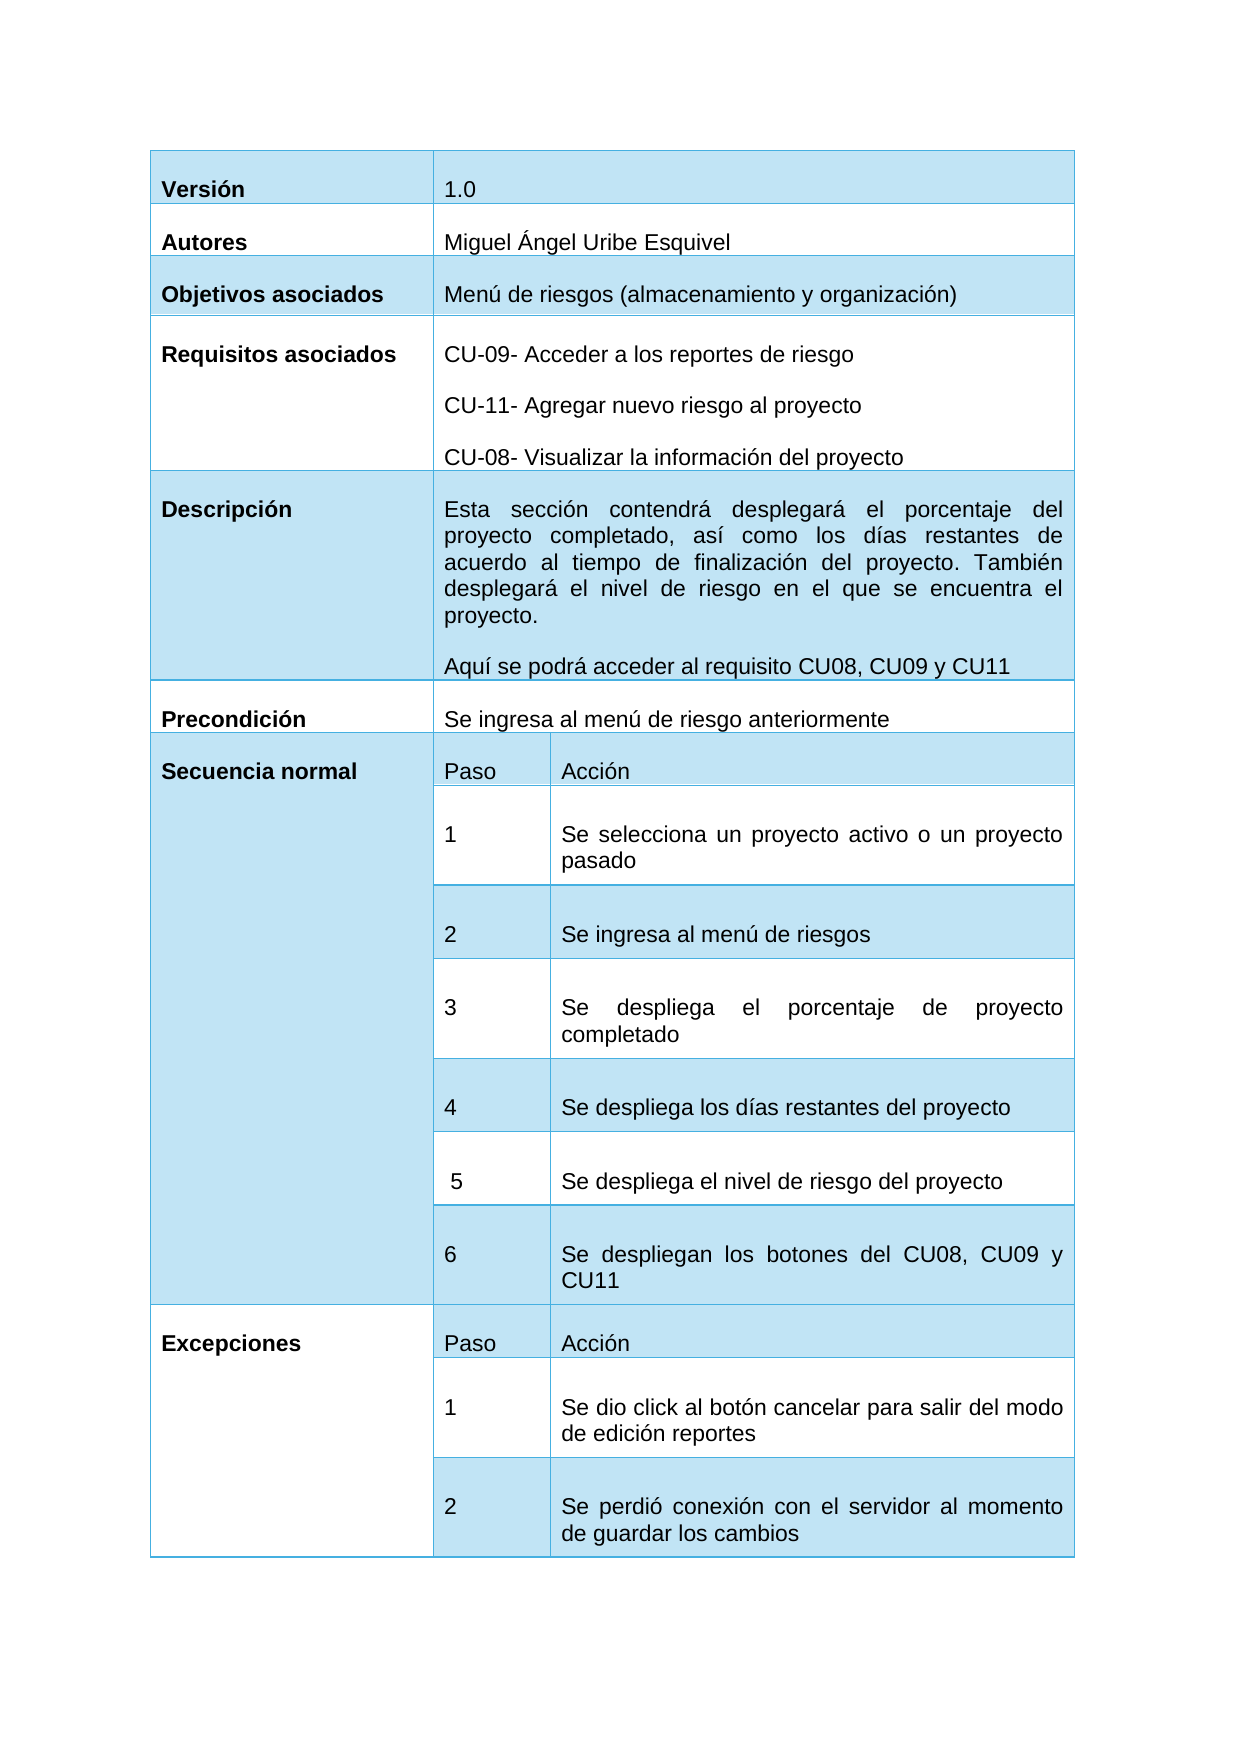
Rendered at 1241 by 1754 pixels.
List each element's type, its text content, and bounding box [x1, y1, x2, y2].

table_cell 5 [434, 1132, 550, 1204]
table_cell 4 [434, 1059, 550, 1131]
table_cell 6 [434, 1206, 550, 1304]
table_cell Requisitos asociados [151, 316, 433, 470]
table_cell 2 [434, 1458, 550, 1556]
table_cell 1 [434, 1358, 550, 1457]
table_cell Objetivos asociados [151, 256, 433, 314]
table_cell Se ingresa al menú de riesgos [551, 886, 1074, 958]
table_cell Se dio click al botón cancelar para salir del modo de edición reportes [551, 1358, 1074, 1457]
table_cell Se ingresa al menú de riesgo anteriormente [434, 681, 1074, 732]
table_cell Acción [551, 1305, 1074, 1357]
table_cell Versión [151, 151, 433, 203]
table_cell Secuencia normal [151, 733, 433, 1304]
table_cell Excepciones [151, 1305, 433, 1556]
table_cell Precondición [151, 681, 433, 732]
table_cell Menú de riesgos (almacenamiento y organización) [434, 256, 1074, 314]
table_cell Miguel Ángel Uribe Esquivel [434, 204, 1074, 255]
table_cell Se despliegan los botones del CU08, CU09 y CU11 [551, 1206, 1074, 1304]
table_cell Acción [551, 733, 1074, 784]
table_cell Se despliega los días restantes del proyecto [551, 1059, 1074, 1131]
table_cell Se perdió conexión con el servidor al momento de guardar los cambios [551, 1458, 1074, 1556]
table_cell Descripción [151, 471, 433, 679]
table_cell 1.0 [434, 151, 1074, 203]
table_cell Autores [151, 204, 433, 255]
table_cell 1 [434, 786, 550, 884]
table_cell Se despliega el nivel de riesgo del proyecto [551, 1132, 1074, 1204]
table_cell Se selecciona un proyecto activo o un proyecto pasado [551, 786, 1074, 884]
table_cell Paso [434, 733, 550, 784]
table_cell CU-09- Acceder a los reportes de riesgo CU-11- Agregar nuevo riesgo al proyecto CU-08- Visualizar la información del proyecto [434, 316, 1074, 470]
table_cell 3 [434, 959, 550, 1057]
table_cell Se despliega el porcentaje de proyecto completado [551, 959, 1074, 1057]
table_cell Paso [434, 1305, 550, 1357]
table_cell 2 [434, 886, 550, 958]
table_cell Esta sección contendrá desplegará el porcentaje del proyecto completado, así como los días restantes de acuerdo al tiempo de finalización del proyecto. También desplegará el nivel de riesgo en el que se encuentra el proyecto. Aquí se podrá acceder al requisito CU08, CU09 y CU11 [434, 471, 1074, 679]
